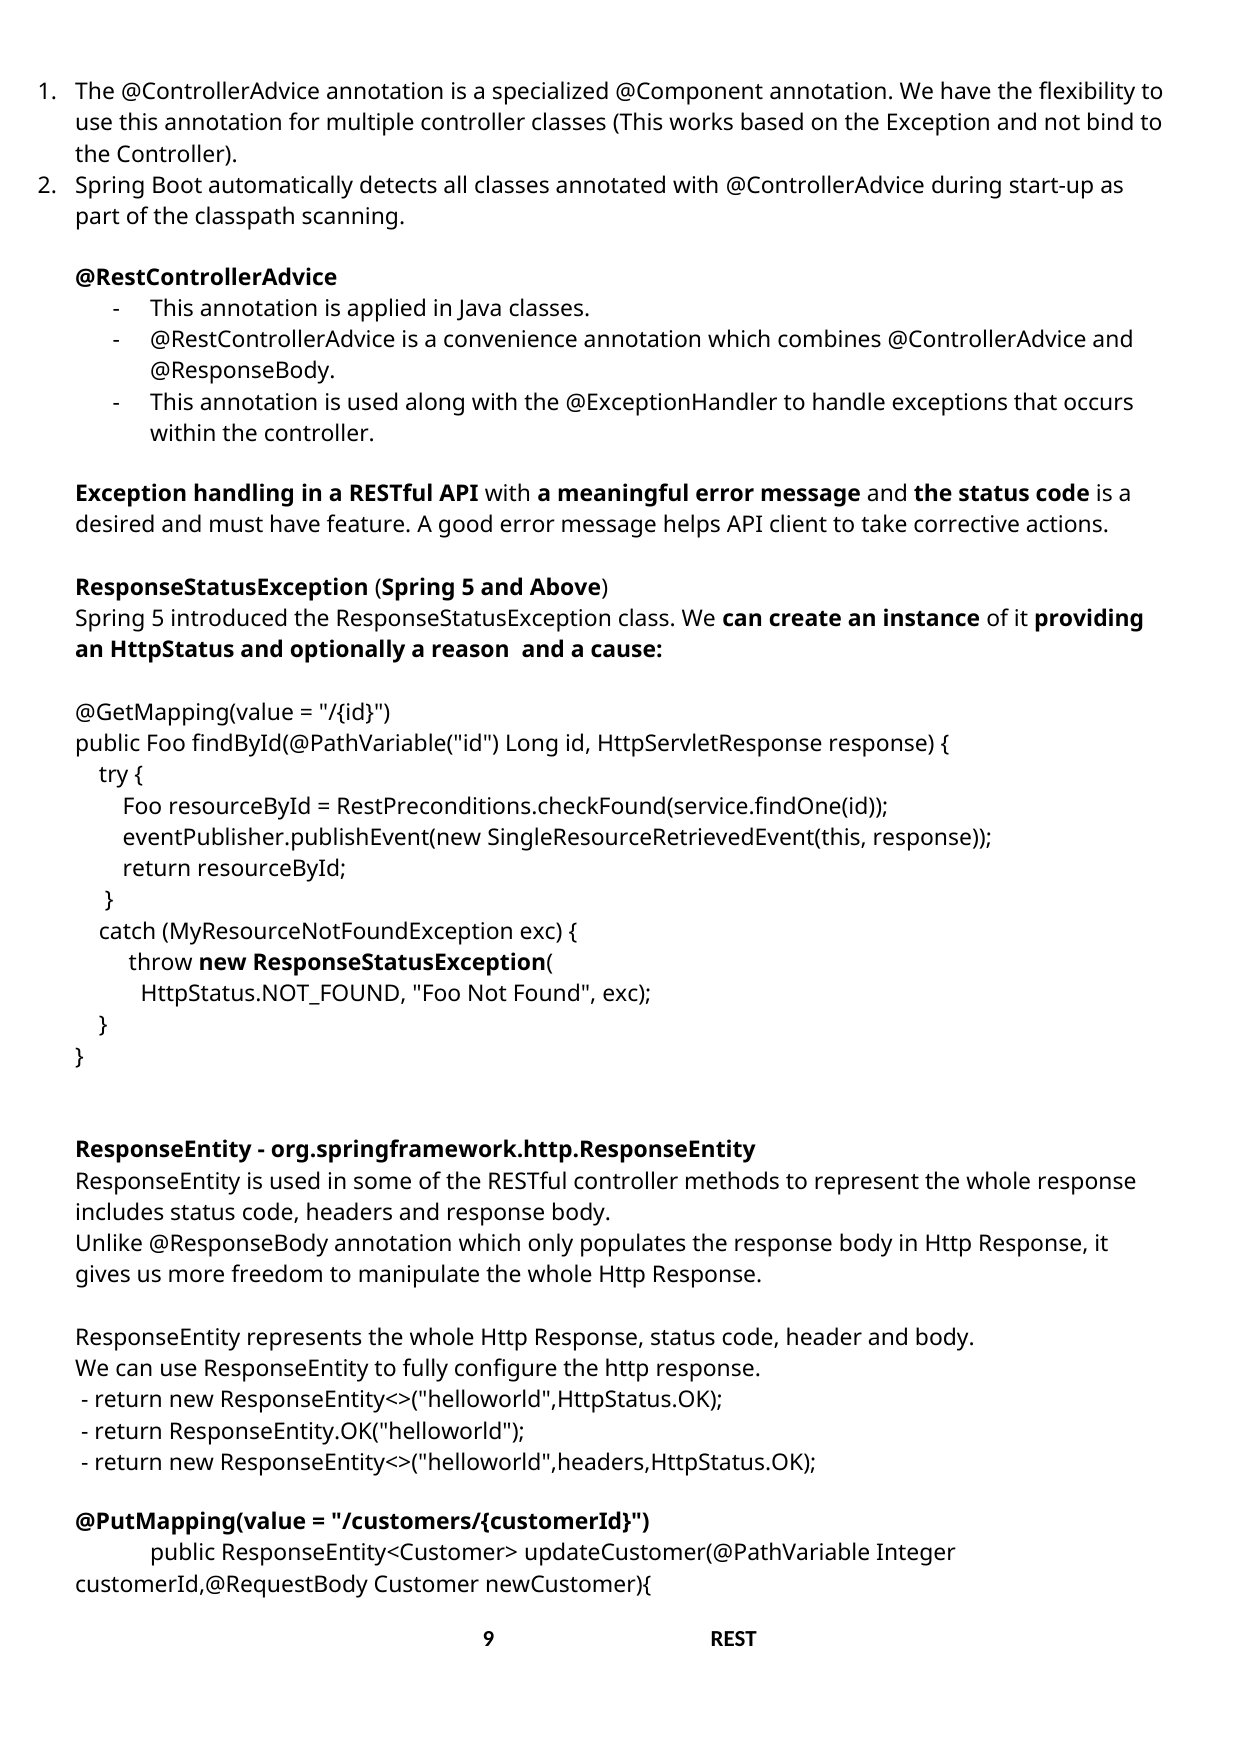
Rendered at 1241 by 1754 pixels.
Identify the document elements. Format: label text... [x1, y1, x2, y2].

text } [75, 1008, 1165, 1039]
list Spring Boot automatically detects all classes annotated with @ControllerAdvice during start-up as part of the classpath scanning. [37, 169, 1165, 231]
text return resourceById; [75, 852, 1165, 883]
text ResponseStatusException (Spring 5 and Above) [75, 571, 1165, 602]
text @PutMapping(value = "/customers/{customerId}") [75, 1505, 1165, 1536]
text ResponseEntity represents the whole Http Response, status code, header and body. [75, 1321, 1165, 1352]
text ResponseEntity is used in some of the RESTful controller methods to represent the whole response includes status code, headers and response body. [75, 1164, 1165, 1227]
text eventPublisher.publishEvent(new SingleResourceRetrievedEvent(this, response)); [75, 821, 1165, 852]
list This annotation is used along with the @ExceptionHandler to handle exceptions that occurs within the controller. [112, 385, 1165, 448]
list @RestControllerAdvice is a convenience annotation which combines @ControllerAdvice and @ResponseBody. [112, 323, 1165, 385]
text public Foo findById(@PathVariable("id") Long id, HttpServletResponse response) { [75, 727, 1165, 758]
text Unlike @ResponseBody annotation which only populates the response body in Http Response, it gives us more freedom to manipulate the whole Http Response. [75, 1227, 1165, 1289]
text Exception handling in a RESTful API with a meaningful error message and the status code is a desired and must have feature. A good error message helps API client to take corrective actions. [75, 477, 1165, 539]
text Foo resourceById = RestPreconditions.checkFound(service.findOne(id)); [75, 789, 1165, 821]
text @GetMapping(value = "/{id}") [75, 696, 1165, 727]
text try { [75, 758, 1165, 789]
text - return new ResponseEntity<>("helloworld",HttpStatus.OK); [75, 1383, 1165, 1414]
text HttpStatus.NOT_FOUND, "Foo Not Found", exc); [75, 977, 1165, 1008]
list This annotation is applied in Java classes. [112, 292, 1165, 323]
text - return new ResponseEntity<>("helloworld",headers,HttpStatus.OK); [75, 1446, 1165, 1477]
text - return ResponseEntity.OK("helloworld"); [75, 1414, 1165, 1446]
list The @ControllerAdvice annotation is a specialized @Component annotation. We have the flexibility to use this annotation for multiple controller classes (This works based on the Exception and not bind to the Controller). [37, 75, 1165, 169]
text @RestControllerAdvice [75, 260, 1165, 292]
text We can use ResponseEntity to fully configure the http response. [75, 1352, 1165, 1383]
text } [75, 883, 1165, 914]
text Spring 5 introduced the ResponseStatusException class. We can create an instance of it providing an HttpStatus and optionally a reason and a cause: [75, 602, 1165, 664]
text catch (MyResourceNotFoundException exc) { [75, 914, 1165, 946]
text } [75, 1039, 1165, 1071]
text ResponseEntity - org.springframework.http.ResponseEntity [75, 1133, 1165, 1164]
text public ResponseEntity<Customer> updateCustomer(@PathVariable Integer customerId,@RequestBody Customer newCustomer){ [75, 1536, 1165, 1599]
text throw new ResponseStatusException( [75, 946, 1165, 977]
